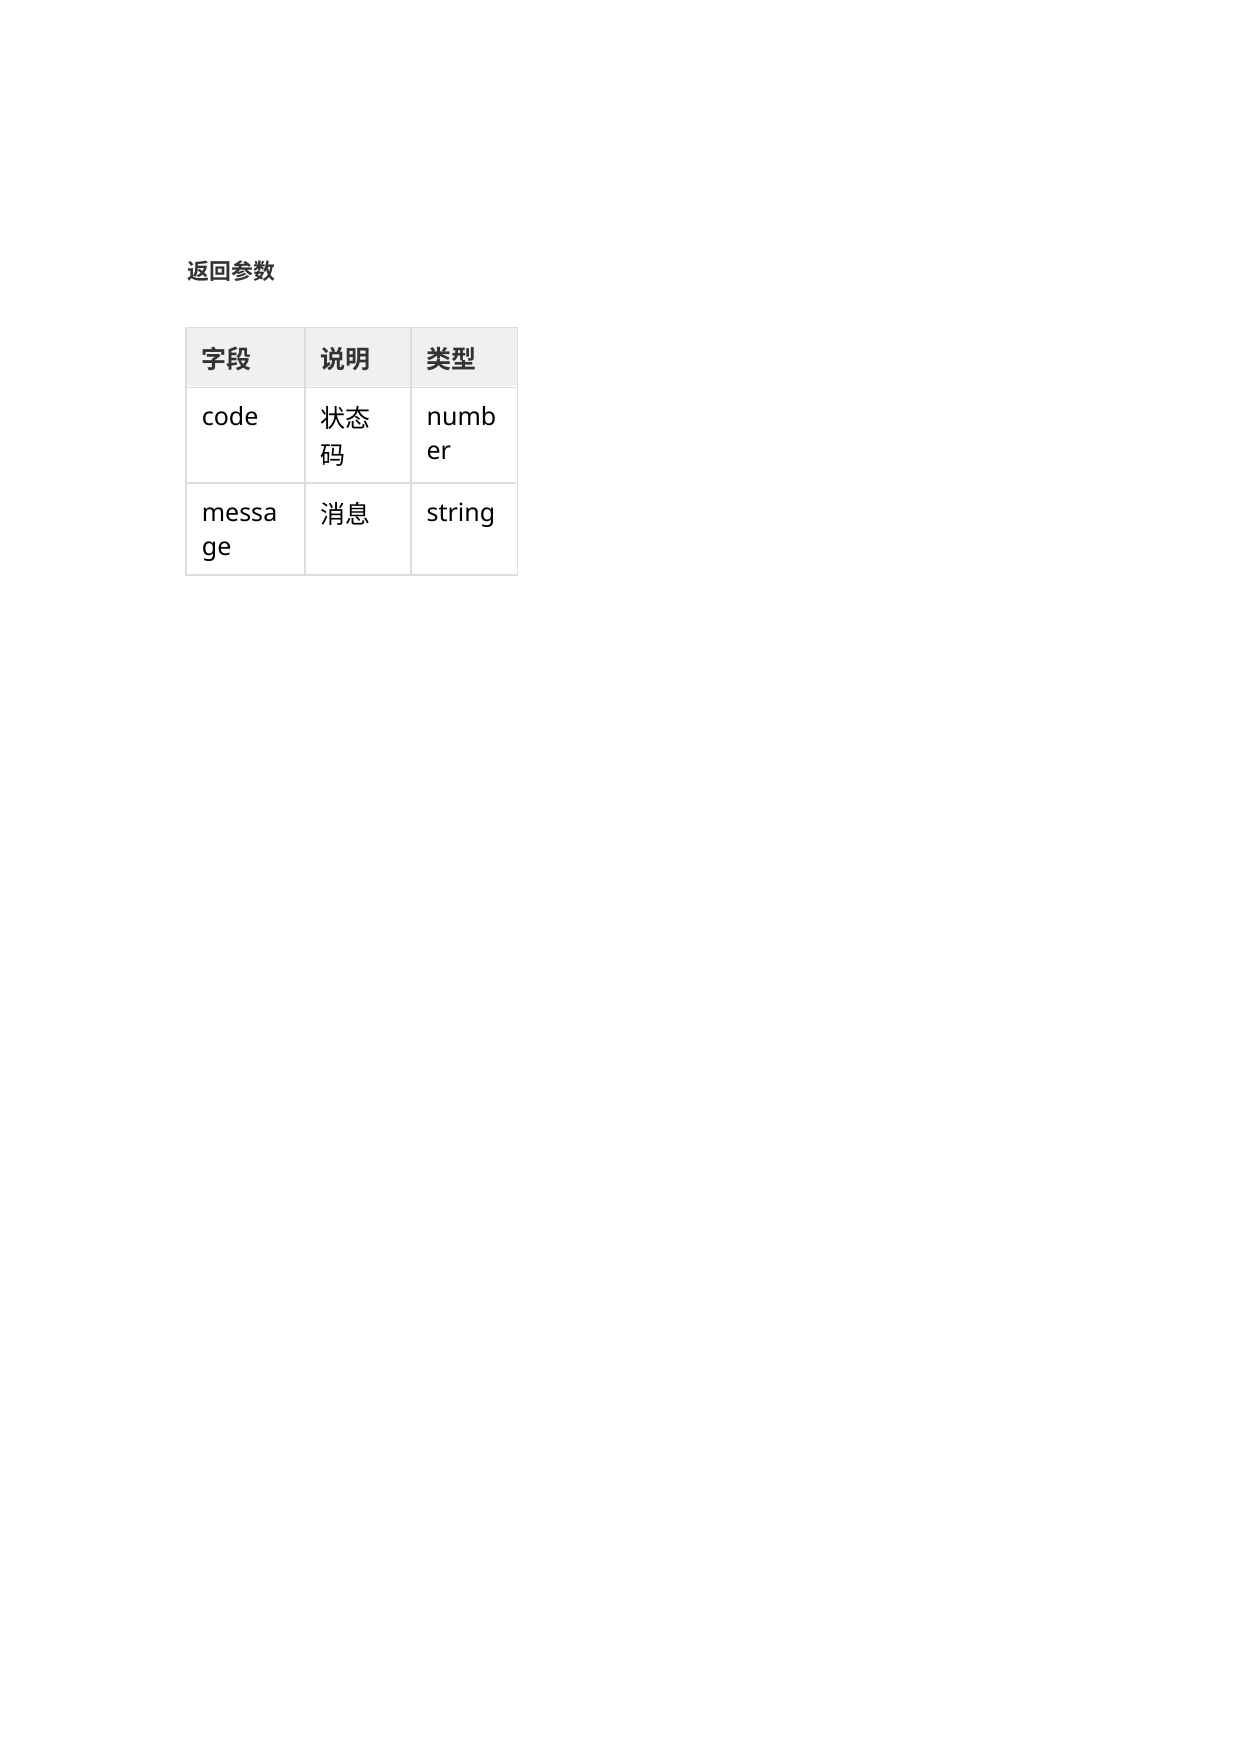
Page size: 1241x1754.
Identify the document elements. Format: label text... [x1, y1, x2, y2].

table_cell 状态码 [306, 388, 410, 482]
table_cell 消息 [306, 484, 410, 574]
table_header 说明 [306, 328, 410, 386]
table_cell number [412, 386, 517, 482]
table_header 字段 [187, 328, 304, 386]
table_cell message [187, 484, 304, 574]
text 返回参数 [187, 254, 1053, 286]
table_cell string [412, 482, 517, 574]
table_cell code [187, 388, 304, 482]
table_header 类型 [412, 328, 517, 386]
